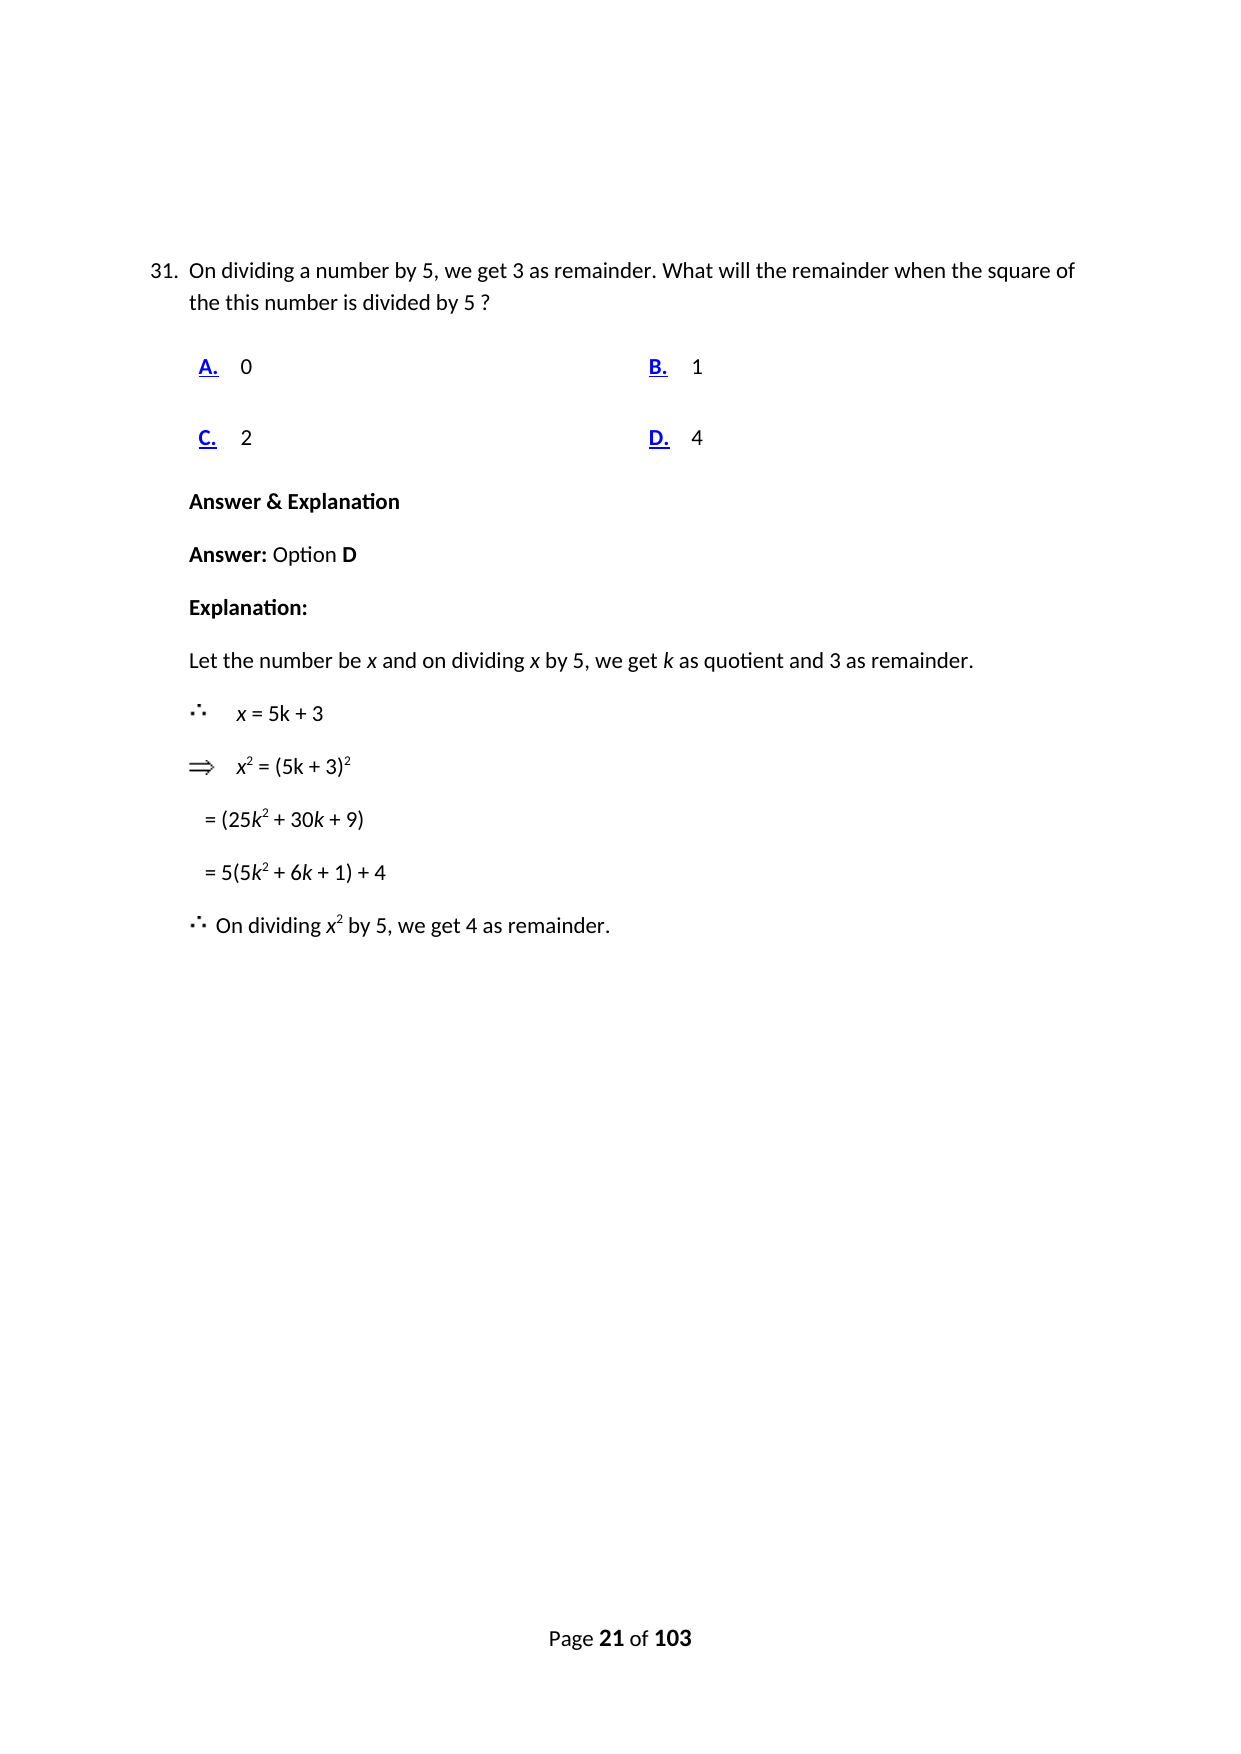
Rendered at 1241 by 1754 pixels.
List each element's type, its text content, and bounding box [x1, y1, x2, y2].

table_cell Answer & Explanation Answer: Option D Explanation: Let the number be x and on dividing x by 5, we get k as quotient and 3 as remainder. x = 5k + 3 x2 = (5k + 3)2 = (25k2 + 30k + 9) = 5(5k2 + 6k + 1) + 4 On dividing x2 by 5, we get 4 as remainder. [234, 416, 639, 484]
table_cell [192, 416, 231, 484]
picture [188, 704, 216, 722]
picture [188, 760, 216, 775]
picture [188, 916, 216, 934]
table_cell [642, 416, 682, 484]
table_cell Answer & Explanation Answer: Option D Explanation: Let the number be x and on dividing x by 5, we get k as quotient and 3 as remainder. x = 5k + 3 x2 = (5k + 3)2 = (25k2 + 30k + 9) = 5(5k2 + 6k + 1) + 4 On dividing x2 by 5, we get 4 as remainder. [685, 416, 1089, 484]
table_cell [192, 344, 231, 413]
table_cell Answer & Explanation Answer: Option D Explanation: Let the number be x and on dividing x by 5, we get k as quotient and 3 as remainder. x = 5k + 3 x2 = (5k + 3)2 = (25k2 + 30k + 9) = 5(5k2 + 6k + 1) + 4 On dividing x2 by 5, we get 4 as remainder. [234, 344, 639, 413]
table_header 31. [150, 256, 189, 1017]
table_cell Answer & Explanation Answer: Option D Explanation: Let the number be x and on dividing x by 5, we get k as quotient and 3 as remainder. x = 5k + 3 x2 = (5k + 3)2 = (25k2 + 30k + 9) = 5(5k2 + 6k + 1) + 4 On dividing x2 by 5, we get 4 as remainder. [685, 344, 1089, 413]
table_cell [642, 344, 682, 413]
table_cell Answer & Explanation Answer: Option D Explanation: Let the number be x and on dividing x by 5, we get k as quotient and 3 as remainder. x = 5k + 3 x2 = (5k + 3)2 = (25k2 + 30k + 9) = 5(5k2 + 6k + 1) + 4 On dividing x2 by 5, we get 4 as remainder. [189, 487, 1090, 1017]
table_header On dividing a number by 5, we get 3 as remainder. What will the remainder when the square of the this number is divided by 5 ? [189, 256, 1090, 341]
